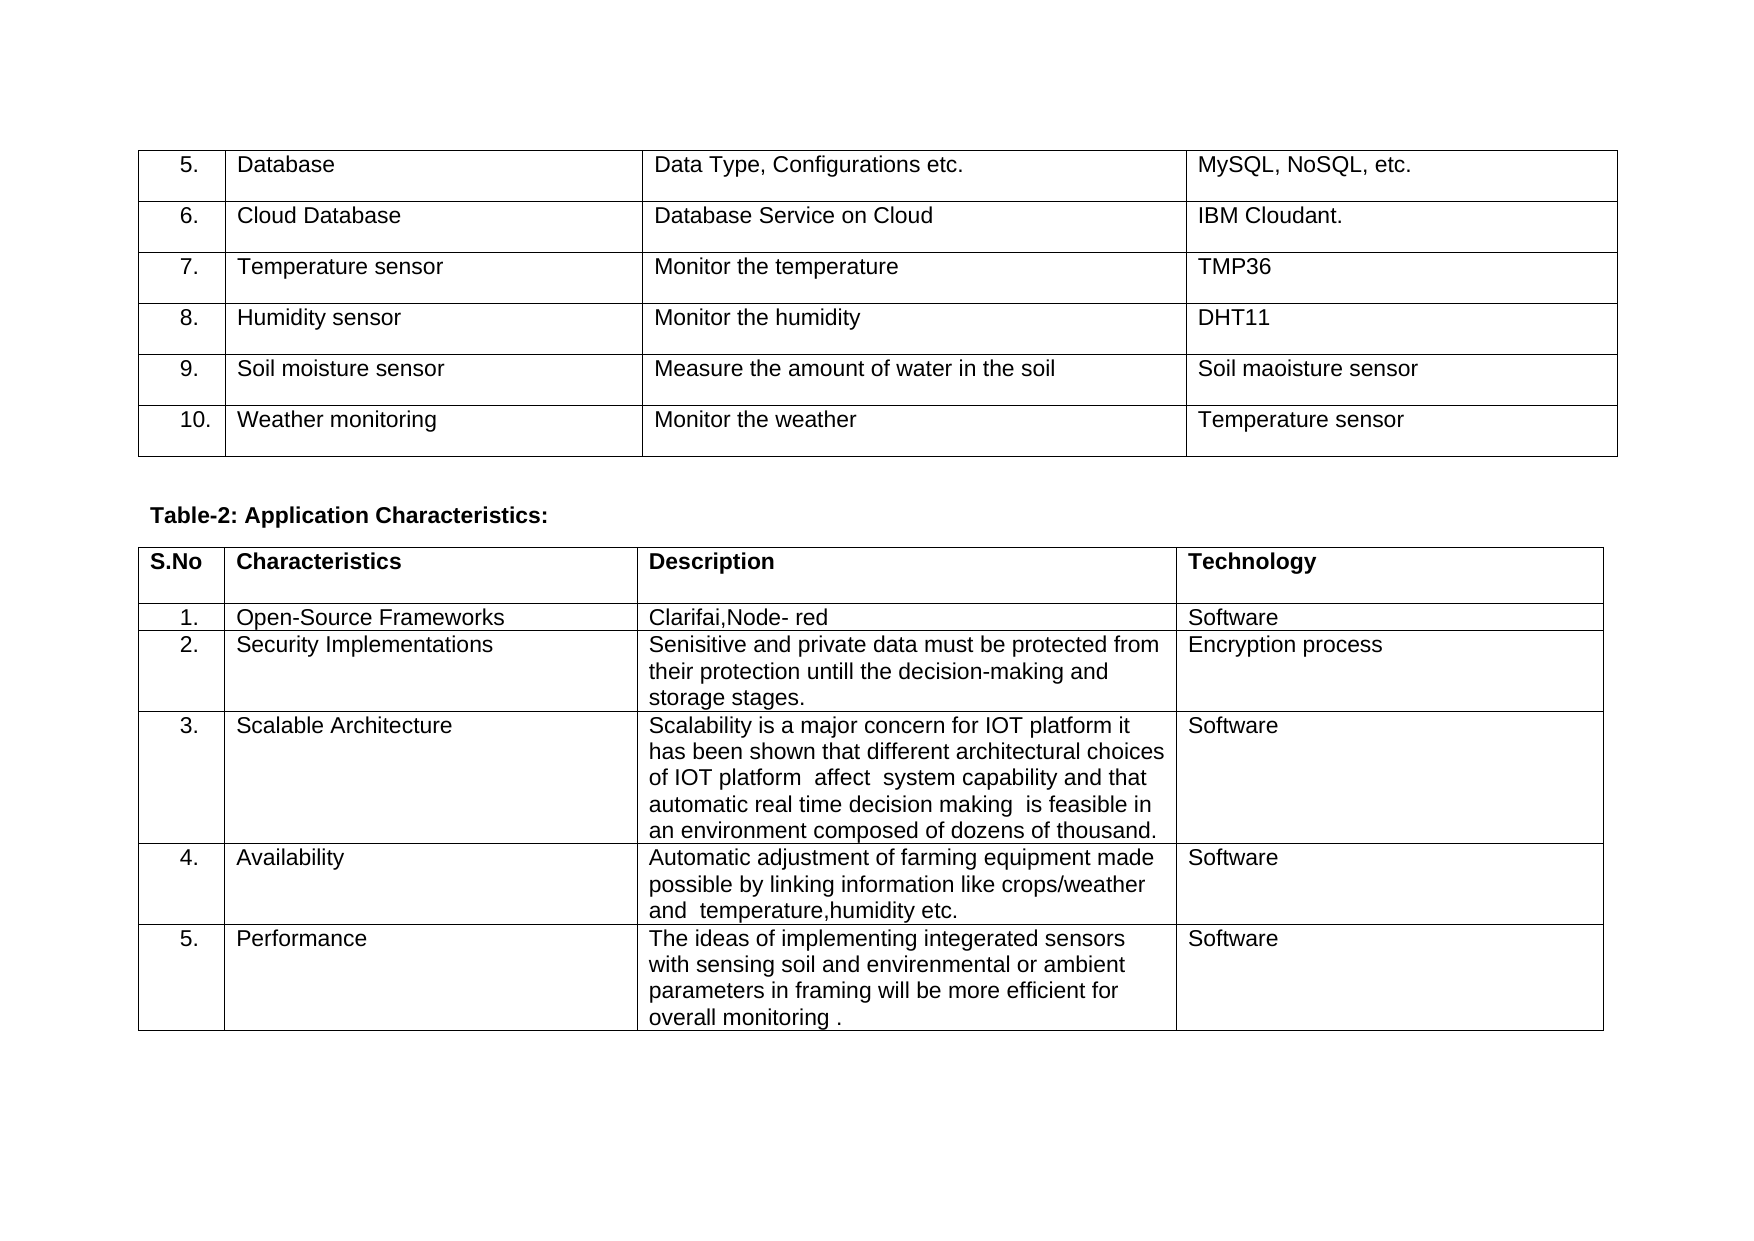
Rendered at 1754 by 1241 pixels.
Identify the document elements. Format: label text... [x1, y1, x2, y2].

table_cell Clarifai,Node- red [638, 604, 1176, 630]
table_cell [139, 304, 225, 354]
table_header Characteristics [225, 548, 637, 603]
table_cell Soil moisture sensor [226, 355, 642, 405]
table_cell Availability [225, 844, 637, 923]
table_cell DHT11 [1187, 304, 1617, 354]
table_cell [139, 844, 224, 923]
table_cell Monitor the temperature [643, 253, 1186, 303]
table_cell Performance [225, 925, 637, 1030]
table_cell [139, 355, 225, 405]
table_cell Weather monitoring [226, 406, 642, 456]
table_cell Software [1177, 712, 1603, 843]
table_cell Automatic adjustment of farming equipment made possible by linking information like crops/weather and temperature,humidity etc. [638, 844, 1176, 923]
table_cell IBM Cloudant. [1187, 202, 1617, 252]
table_cell [139, 604, 224, 630]
table_cell Temperature sensor [226, 253, 642, 303]
table_cell Temperature sensor [1187, 406, 1617, 456]
table_header Description [638, 548, 1176, 603]
table_cell Monitor the humidity [643, 304, 1186, 354]
table_cell Database [226, 151, 642, 201]
table_cell Database Service on Cloud [643, 202, 1186, 252]
table_header Technology [1177, 548, 1603, 603]
table_cell Measure the amount of water in the soil [643, 355, 1186, 405]
table_cell Data Type, Configurations etc. [643, 151, 1186, 201]
table_cell Encryption process [1177, 631, 1603, 711]
table_cell TMP36 [1187, 253, 1617, 303]
table_cell Software [1177, 925, 1603, 1030]
table_cell [139, 631, 224, 711]
table_cell Cloud Database [226, 202, 642, 252]
table_cell Soil maoisture sensor [1187, 355, 1617, 405]
table_cell Software [1177, 604, 1603, 630]
table_cell [139, 202, 225, 252]
table_cell Software [1177, 844, 1603, 923]
table_cell [139, 151, 225, 201]
table_cell Monitor the weather [643, 406, 1186, 456]
table_cell [139, 406, 225, 456]
table_cell [139, 712, 224, 843]
table_cell Open-Source Frameworks [225, 604, 637, 630]
table_cell [139, 925, 224, 1030]
table_cell MySQL, NoSQL, etc. [1187, 151, 1617, 201]
table_cell Humidity sensor [226, 304, 642, 354]
table_cell Security Implementations [225, 631, 637, 711]
table_cell Scalable Architecture [225, 712, 637, 843]
table_header S.No [139, 548, 224, 603]
text Table-2: Application Characteristics: [150, 502, 1665, 528]
table_cell Scalability is a major concern for IOT platform it has been shown that different architectural choices of IOT platform affect system capability and that automatic real time decision making is feasible in an environment composed of dozens of thousand. [638, 712, 1176, 843]
table_cell Senisitive and private data must be protected from their protection untill the decision-making and storage stages. [638, 631, 1176, 711]
table_cell [139, 253, 225, 303]
table_cell The ideas of implementing integerated sensors with sensing soil and envirenmental or ambient parameters in framing will be more efficient for overall monitoring . [638, 925, 1176, 1030]
